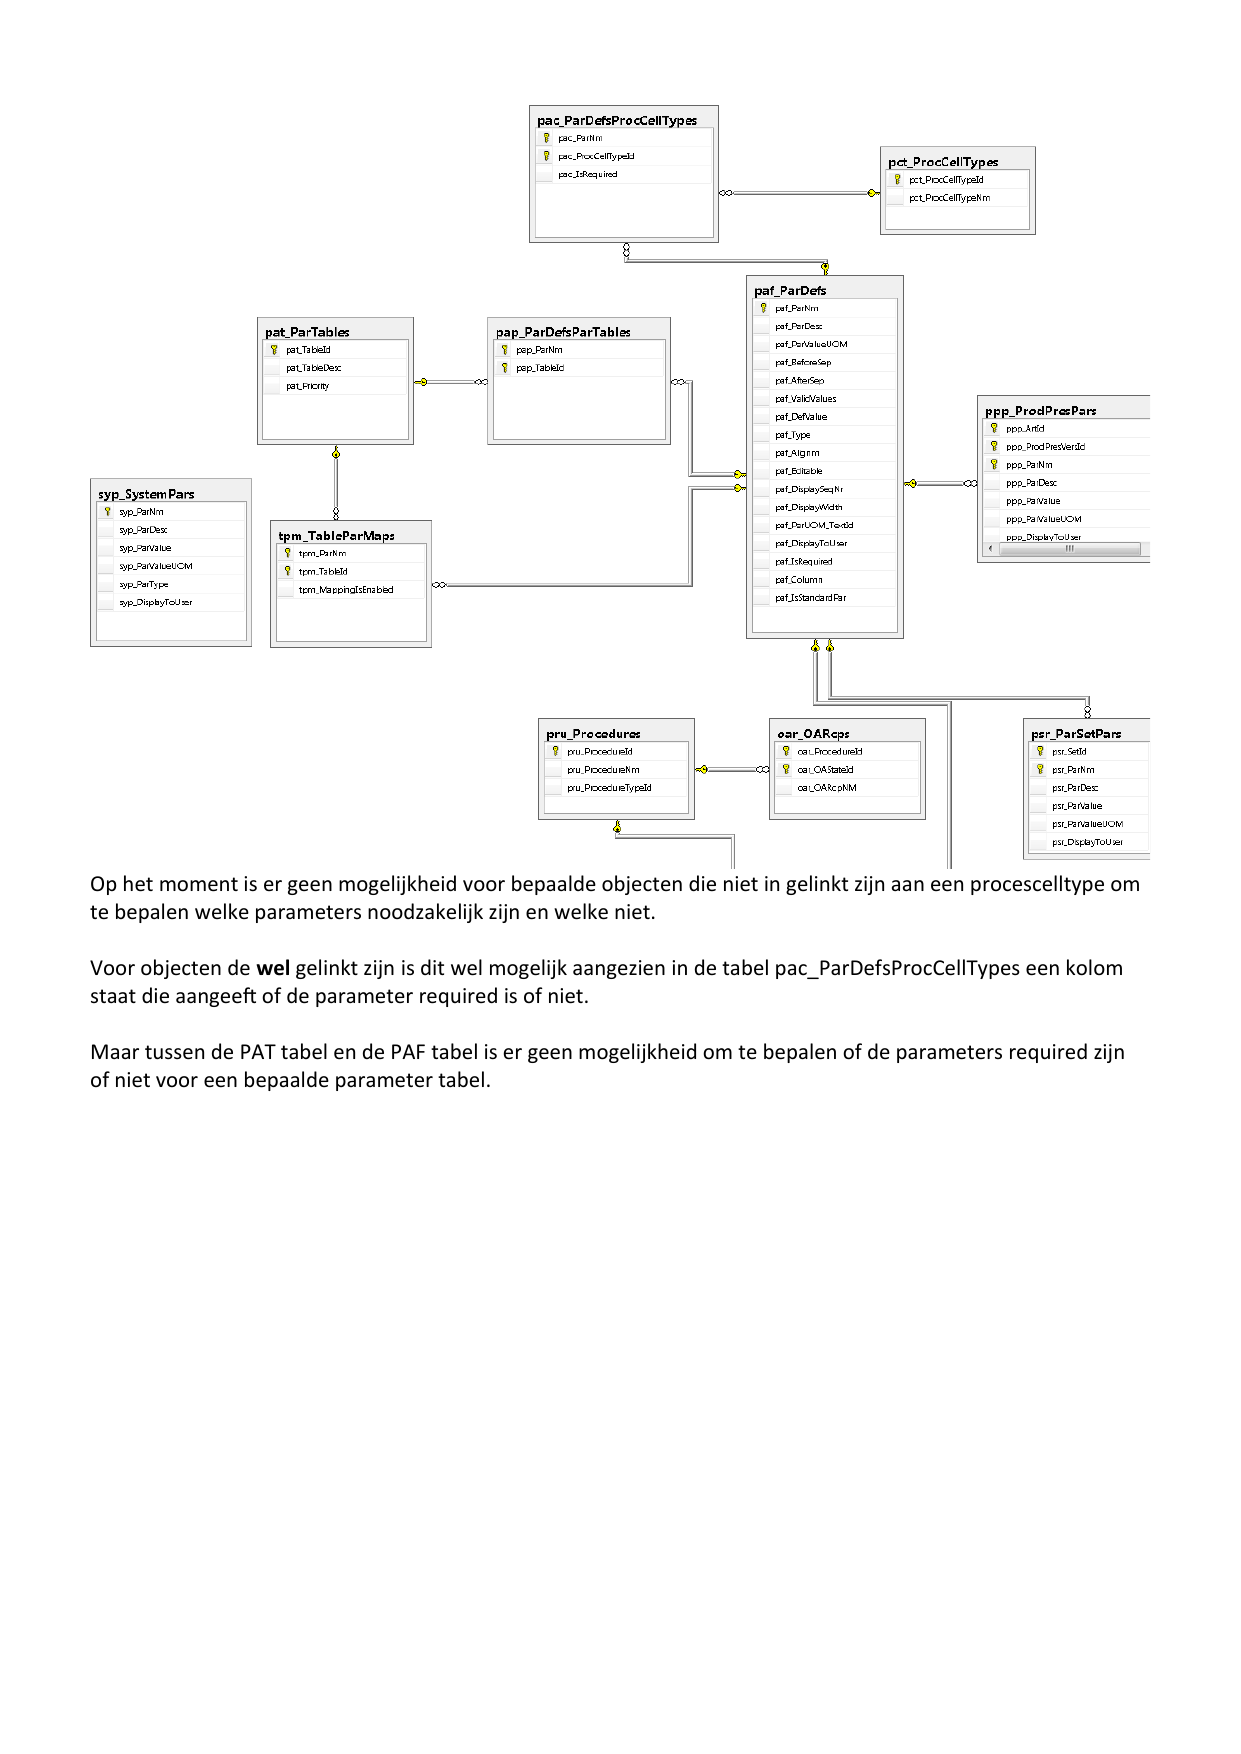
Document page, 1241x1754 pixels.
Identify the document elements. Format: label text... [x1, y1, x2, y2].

text Maar tussen de PAT tabel en de PAF tabel is er geen mogelijkheid om te bepalen of de parameters required zijn of niet voor een bepaalde parameter tabel. [90, 1037, 1150, 1093]
picture [90, 89, 1151, 869]
text Voor objecten de wel gelinkt zijn is dit wel mogelijk aangezien in de tabel pac_ParDefsProcCellTypes een kolom staat die aangeeft of de parameter required is of niet. [90, 953, 1150, 1009]
text Op het moment is er geen mogelijkheid voor bepaalde objecten die niet in gelinkt zijn aan een procescelltype om te bepalen welke parameters noodzakelijk zijn en welke niet. [90, 869, 1150, 925]
